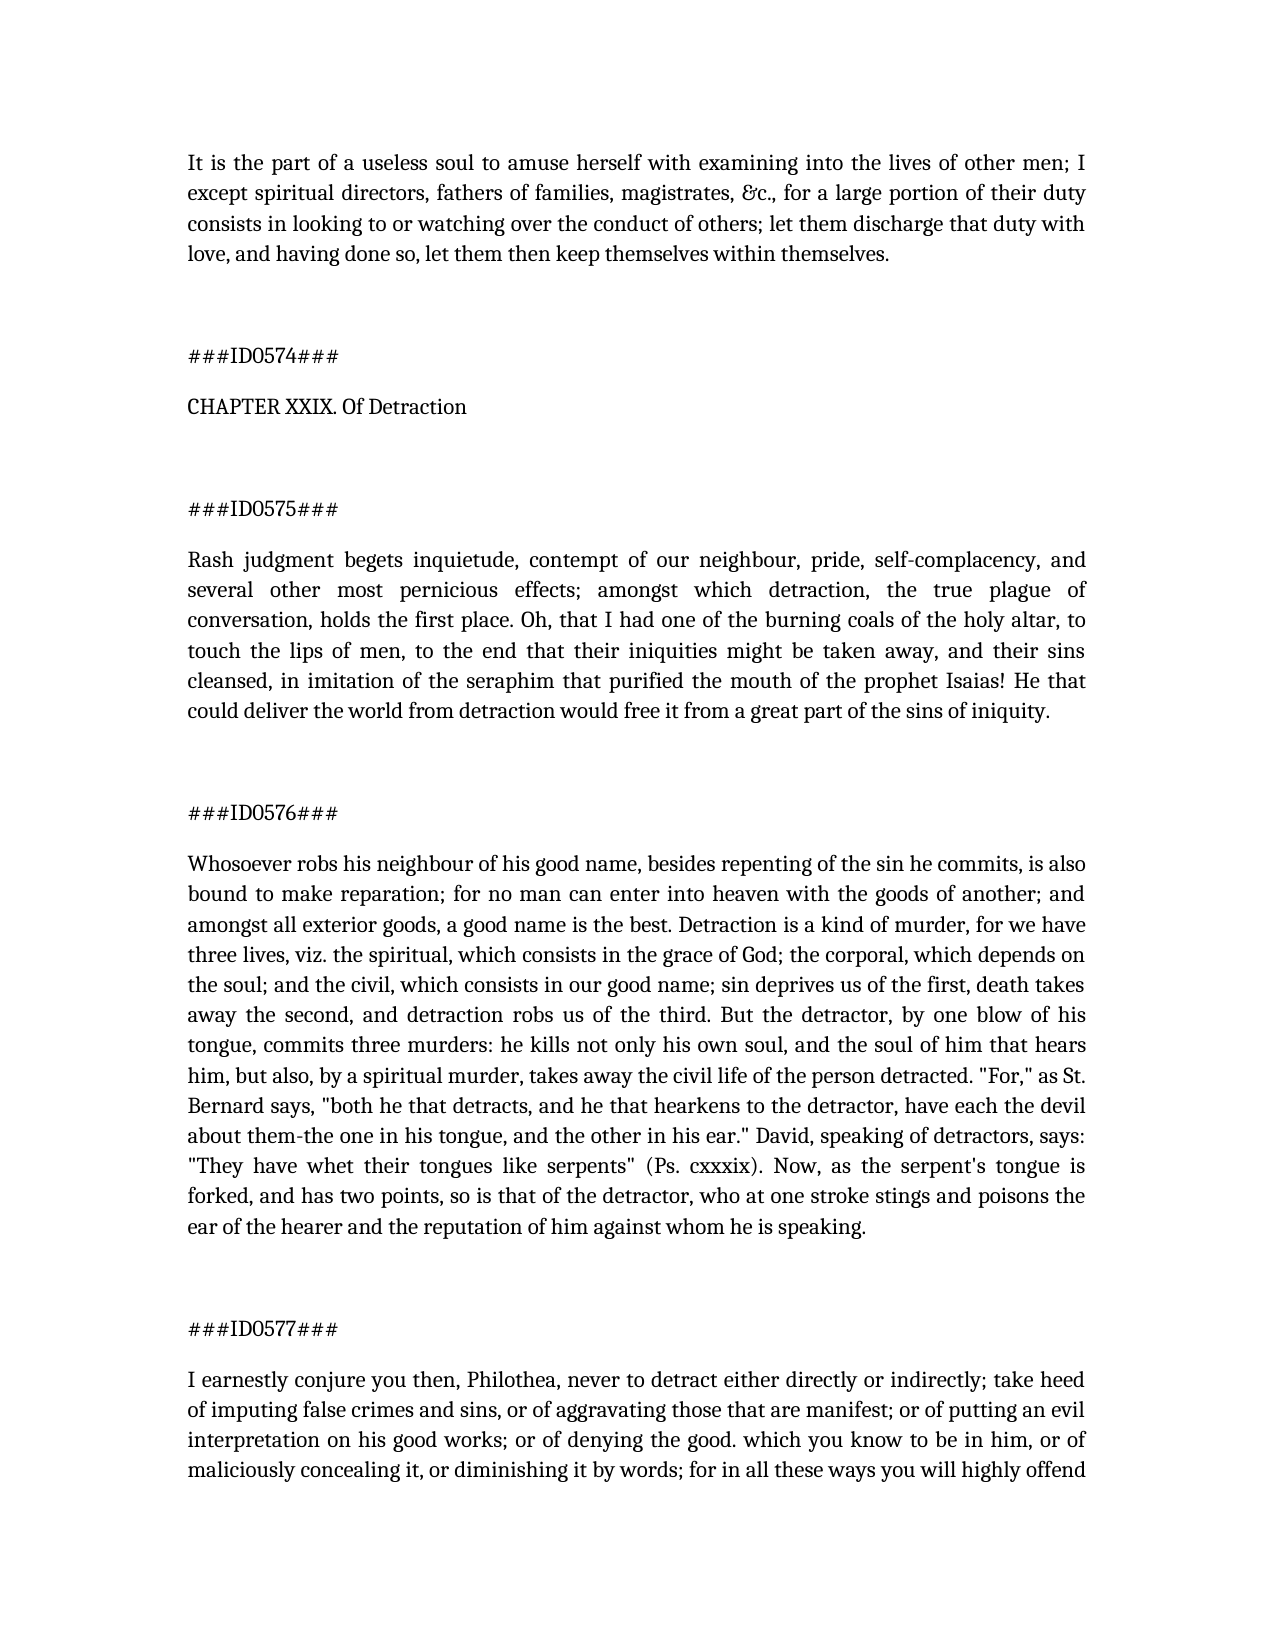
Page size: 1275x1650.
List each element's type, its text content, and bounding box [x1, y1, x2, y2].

text ###ID0577### [187, 1316, 1087, 1342]
text It is the part of a useless soul to amuse herself with examining into the lives of other men; I except spiritual directors, fathers of families, magistrates, &c., for a large portion of their duty consists in looking to or watching over the conduct of others; let them discharge that duty with love, and having done so, let them then keep themselves within themselves. [187, 150, 1087, 267]
text ###ID0576### [187, 800, 1087, 826]
text ###ID0575### [187, 496, 1087, 522]
text ###ID0574### [187, 343, 1087, 369]
text CHAPTER XXIX. Of Detraction [187, 394, 1087, 420]
text Rash judgment begets inquietude, contempt of our neighbour, pride, self-complacency, and several other most pernicious effects; amongst which detraction, the true plague of conversation, holds the first place. Oh, that I had one of the burning coals of the holy altar, to touch the lips of men, to the end that their iniquities might be taken away, and their sins cleansed, in imitation of the seraphim that purified the mouth of the prophet Isaias! He that could deliver the world from detraction would free it from a great part of the sins of iniquity. [187, 547, 1087, 724]
